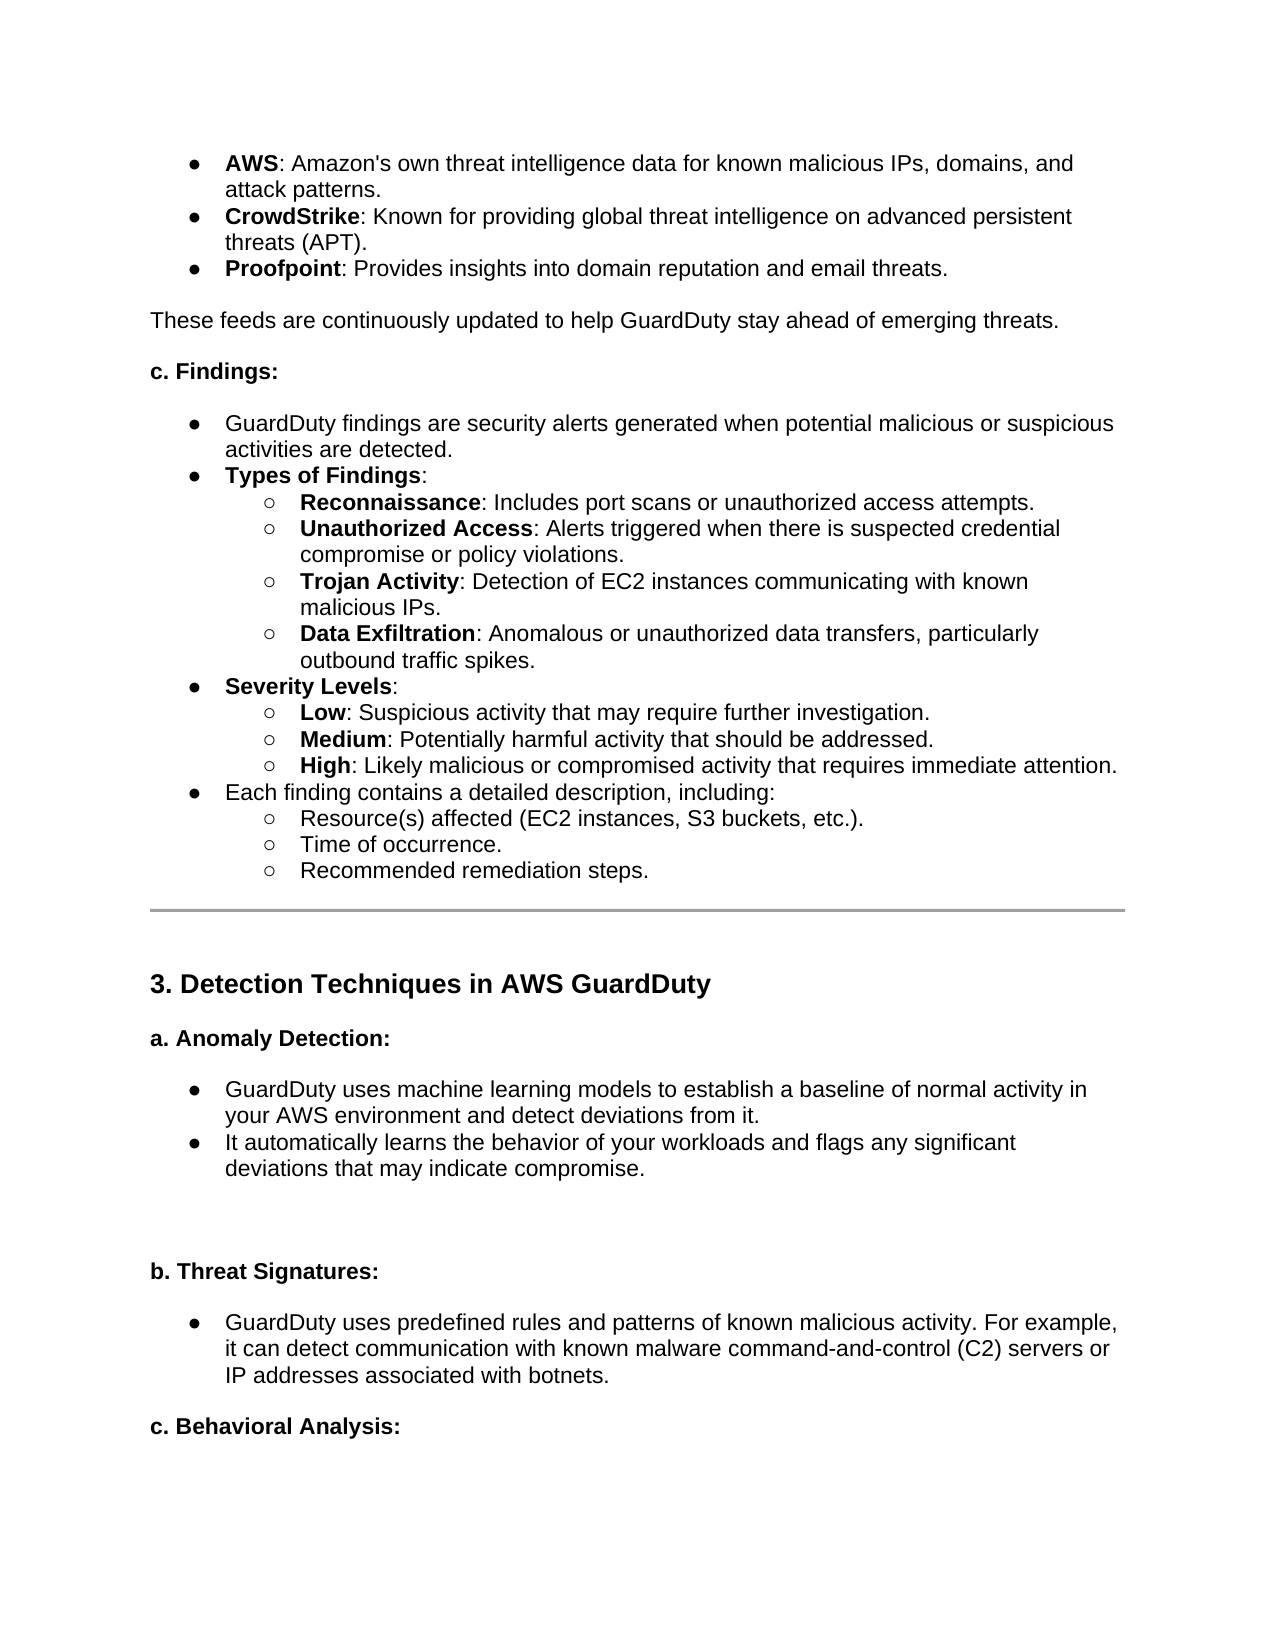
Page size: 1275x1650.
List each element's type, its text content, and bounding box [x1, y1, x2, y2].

list Low: Suspicious activity that may require further investigation. [262, 699, 1125, 726]
list Severity Levels: [187, 673, 1125, 699]
list GuardDuty uses machine learning models to establish a baseline of normal activity in your AWS environment and detect deviations from it. [187, 1076, 1125, 1128]
list GuardDuty findings are security alerts generated when potential malicious or suspicious activities are detected. [187, 409, 1125, 462]
text These feeds are continuously updated to help GuardDuty stay ahead of emerging threats. [150, 307, 1125, 333]
list Data Exfiltration: Anomalous or unauthorized data transfers, particularly outbound traffic spikes. [262, 620, 1125, 673]
list Proofpoint: Provides insights into domain reputation and email threats. [187, 255, 1125, 282]
list Unauthorized Access: Alerts triggered when there is suspected credential compromise or policy violations. [262, 515, 1125, 568]
list Reconnaissance: Includes port scans or unauthorized access attempts. [262, 488, 1125, 515]
list It automatically learns the behavior of your workloads and flags any significant deviations that may indicate compromise. [187, 1128, 1125, 1181]
list Types of Findings: [187, 462, 1125, 488]
list Time of occurrence. [262, 831, 1125, 857]
list Medium: Potentially harmful activity that should be addressed. [262, 726, 1125, 752]
list GuardDuty uses predefined rules and patterns of known malicious activity. For example, it can detect communication with known malware command-and-control (C2) servers or IP addresses associated with botnets. [187, 1309, 1125, 1388]
list High: Likely malicious or compromised activity that requires immediate attention. [262, 752, 1125, 778]
subtitle a. Anomaly Detection: [150, 1024, 1125, 1051]
list Trojan Activity: Detection of EC2 instances communicating with known malicious IPs. [262, 568, 1125, 620]
list Resource(s) affected (EC2 instances, S3 buckets, etc.). [262, 805, 1125, 831]
list AWS: Amazon's own threat intelligence data for known malicious IPs, domains, and attack patterns. [187, 150, 1125, 203]
subtitle b. Threat Signatures: [150, 1258, 1125, 1284]
list CrowdStrike: Known for providing global threat intelligence on advanced persistent threats (APT). [187, 203, 1125, 255]
list Each finding contains a detailed description, including: [187, 778, 1125, 805]
subtitle c. Findings: [150, 358, 1125, 384]
subtitle c. Behavioral Analysis: [150, 1413, 1125, 1439]
subtitle 3. Detection Techniques in AWS GuardDuty [150, 968, 1125, 999]
list Recommended remediation steps. [262, 857, 1125, 884]
